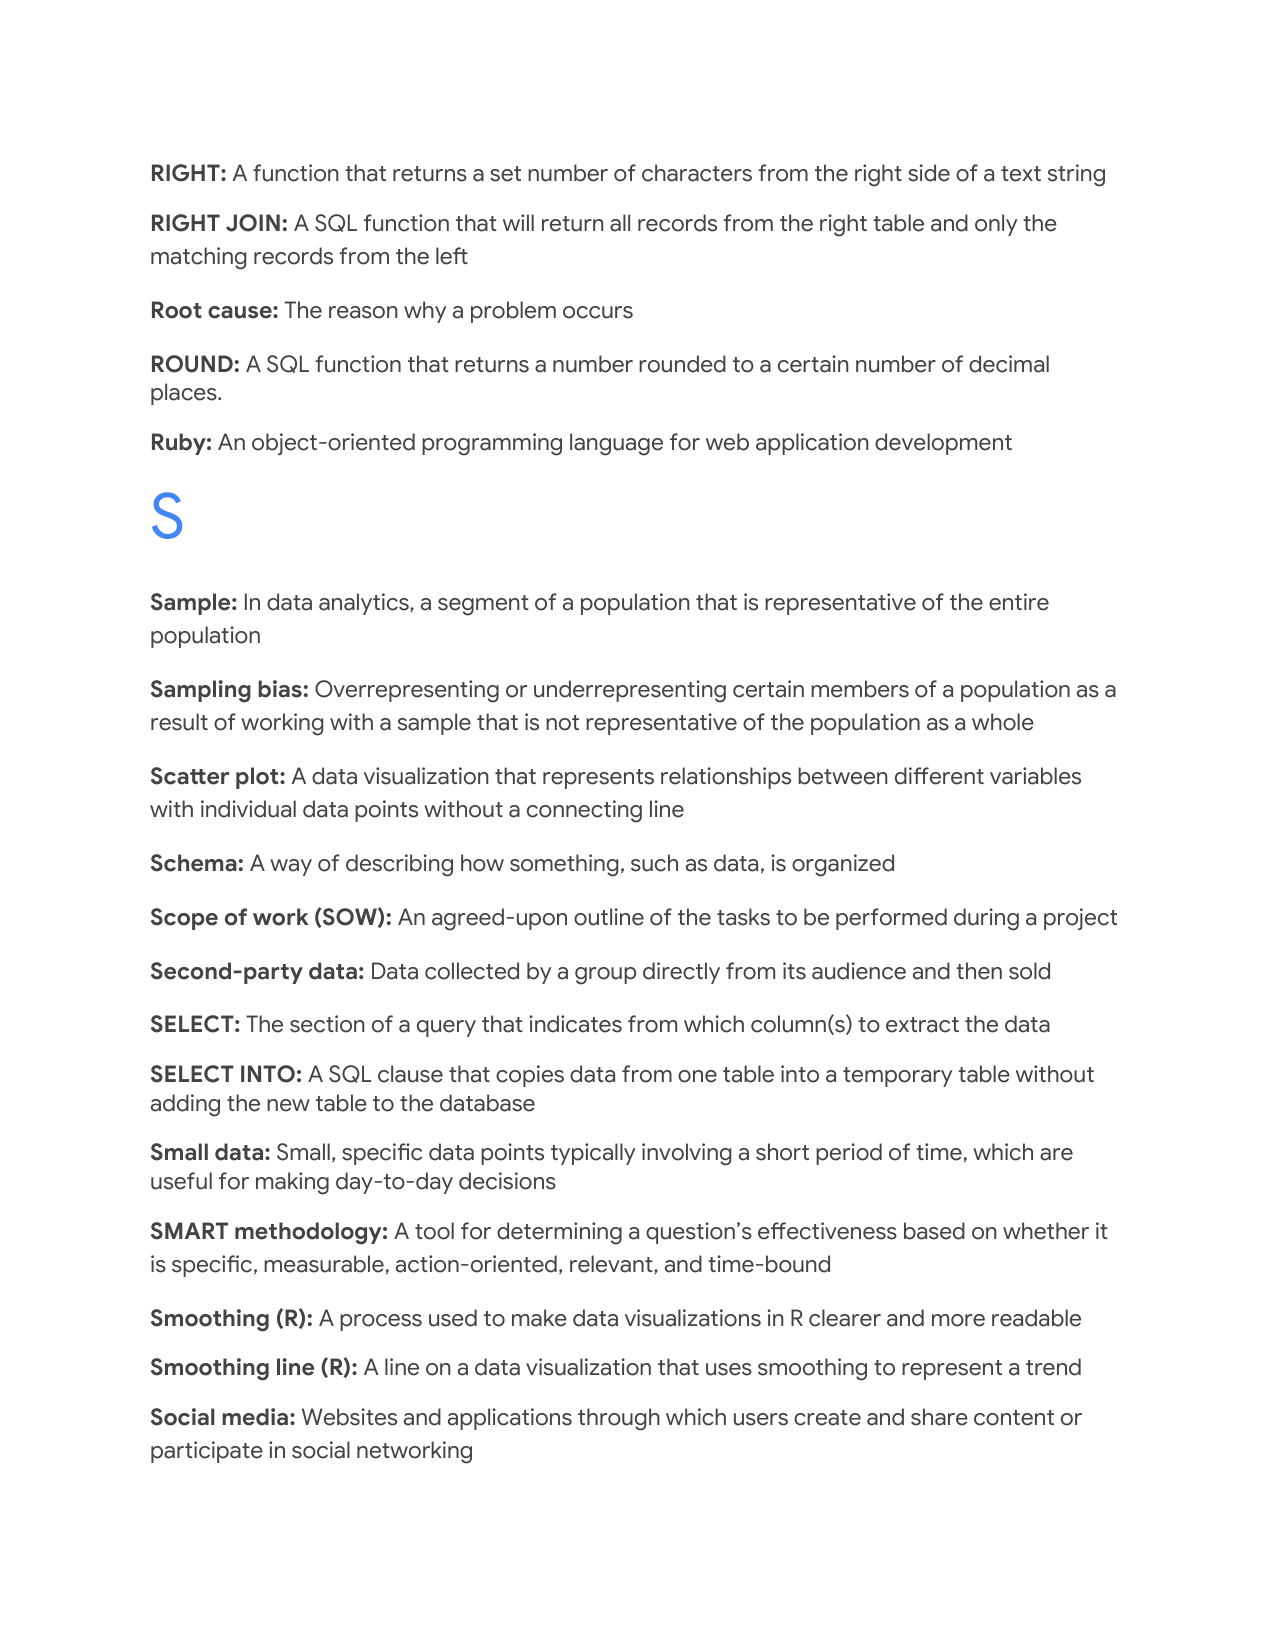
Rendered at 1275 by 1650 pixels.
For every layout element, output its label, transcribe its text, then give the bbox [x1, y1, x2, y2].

text RIGHT: A function that returns a set number of characters from the right side of a text string [150, 159, 1125, 188]
text RIGHT JOIN: A SQL function that will return all records from the right table and only the matching records from the left [150, 209, 1125, 271]
text Schema: A way of describing how something, such as data, is organized [150, 849, 1125, 878]
text SMART methodology: A tool for determining a question’s effectiveness based on whether it is specific, measurable, action-oriented, relevant, and time-bound [150, 1217, 1125, 1279]
text Sample: In data analytics, a segment of a population that is representative of the entire population [150, 588, 1125, 650]
text Small data: Small, specific data points typically involving a short period of time, which are useful for making day-to-day decisions [150, 1139, 1125, 1196]
text S [150, 478, 1125, 556]
text Root cause: The reason why a problem occurs [150, 296, 1125, 325]
text Smoothing line (R): A line on a data visualization that uses smoothing to represent a trend [150, 1353, 1125, 1382]
text SELECT: The section of a query that indicates from which column(s) to extract the data [150, 1011, 1125, 1039]
text Smoothing (R): A process used to make data visualizations in R clearer and more readable [150, 1304, 1125, 1333]
text Second-party data: Data collected by a group directly from its audience and then sold [150, 957, 1125, 986]
text Scope of work (SOW): An agreed-upon outline of the tasks to be performed during a project [150, 903, 1125, 932]
text ROUND: A SQL function that returns a number rounded to a certain number of decimal places. [150, 350, 1125, 407]
text Sampling bias: Overrepresenting or underrepresenting certain members of a population as a result of working with a sample that is not representative of the population as a whole [150, 675, 1125, 737]
text SELECT INTO: A SQL clause that copies data from one table into a temporary table without adding the new table to the database [150, 1060, 1125, 1118]
text Ruby: An object-oriented programming language for web application development [150, 428, 1125, 457]
text Scatter plot: A data visualization that represents relationships between different variables with individual data points without a connecting line [150, 762, 1125, 824]
text Social media: Websites and applications through which users create and share content or participate in social networking [150, 1403, 1125, 1465]
